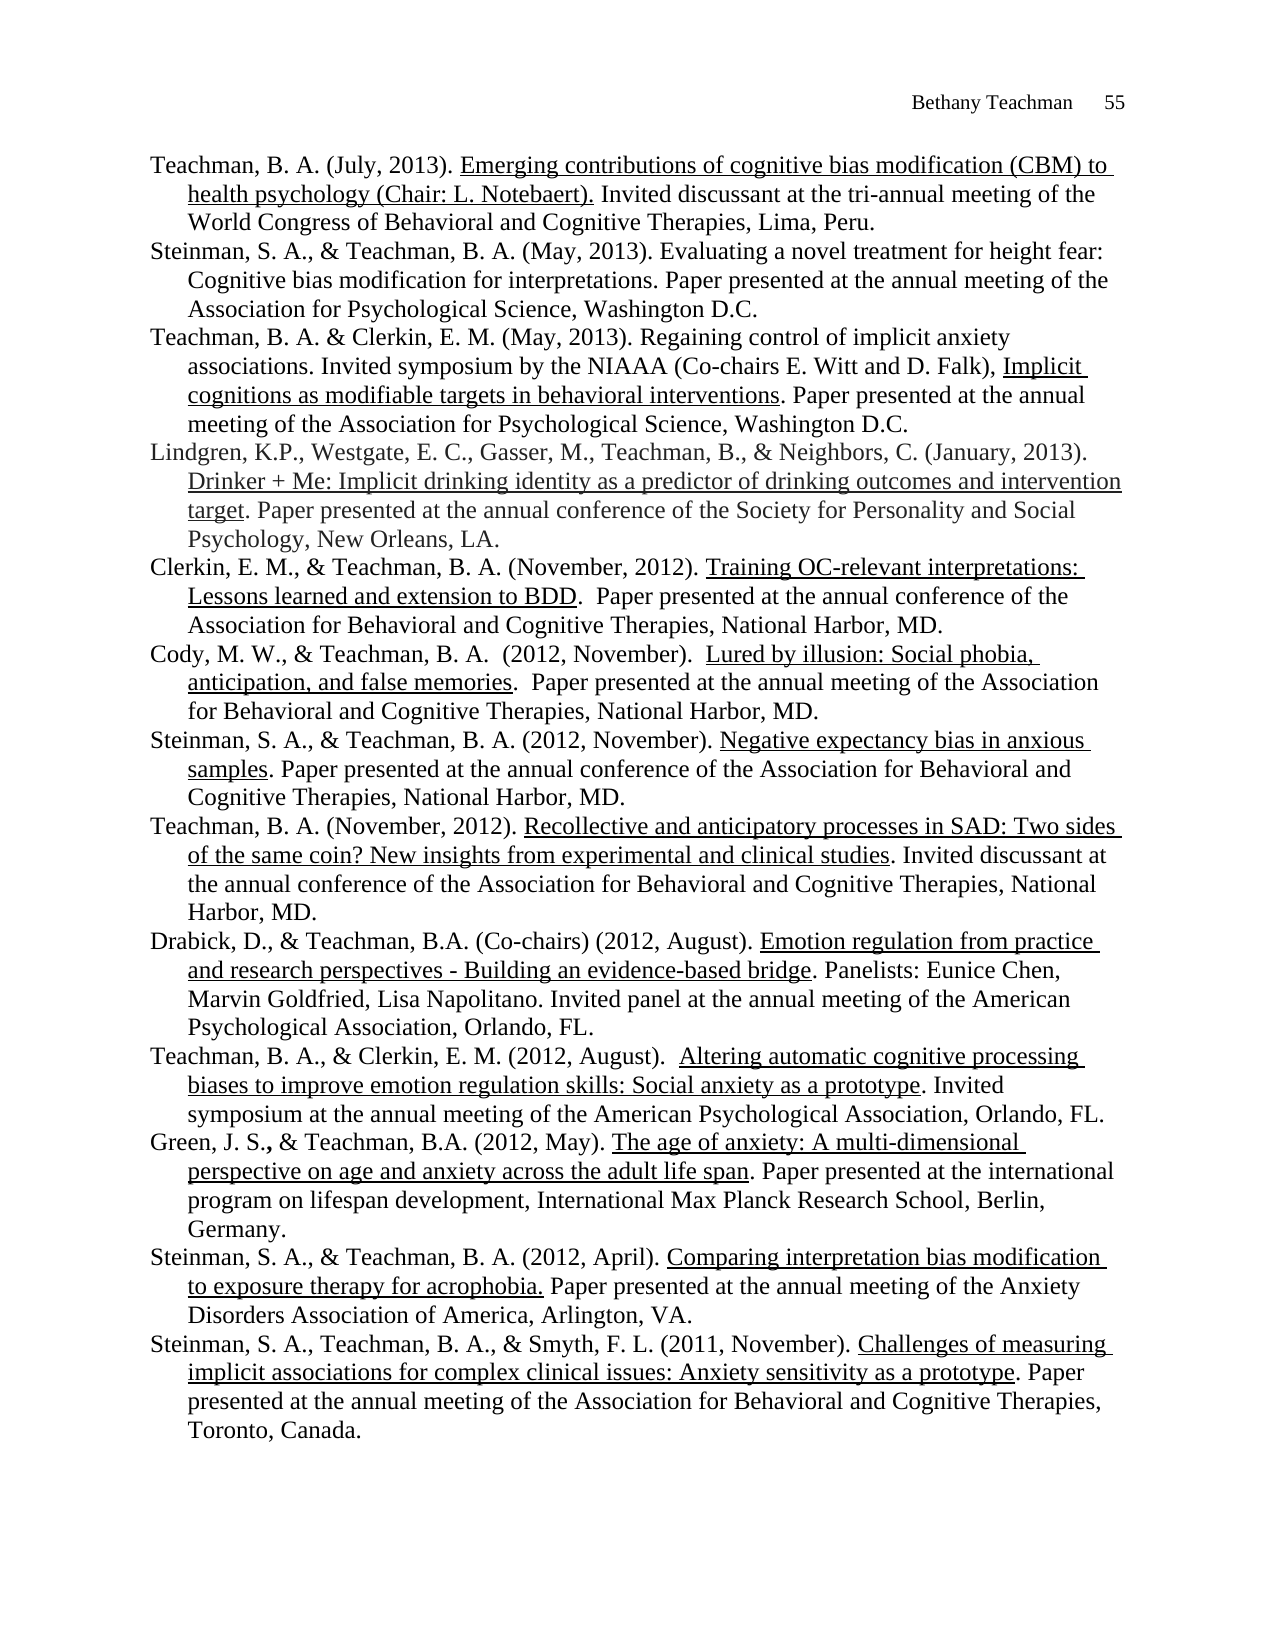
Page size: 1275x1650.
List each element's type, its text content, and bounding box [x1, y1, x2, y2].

title Teachman, B. A. & Clerkin, E. M. (May, 2013). Regaining control of implicit anxiety associations. Invited symposium by the NIAAA (Co-chairs E. Witt and D. Falk), Implicit cognitions as modifiable targets in behavioral interventions. Paper presented at the annual meeting of the Association for Psychological Science, Washington D.C. [150, 322, 1125, 437]
text Cody, M. W., & Teachman, B. A. (2012, November). Lured by illusion: Social phobia, anticipation, and false memories. Paper presented at the annual meeting of the Association for Behavioral and Cognitive Therapies, National Harbor, MD. [150, 639, 1125, 725]
title Lindgren, K.P., Westgate, E. C., Gasser, M., Teachman, B., & Neighbors, C. (January, 2013). Drinker + Me: Implicit drinking identity as a predictor of drinking outcomes and intervention target. Paper presented at the annual conference of the Society for Personality and Social Psychology, New Orleans, LA. [150, 437, 1125, 552]
text Steinman, S. A., & Teachman, B. A. (May, 2013). Evaluating a novel treatment for height fear: Cognitive bias modification for interpretations. Paper presented at the annual meeting of the Association for Psychological Science, Washington D.C. [150, 236, 1125, 322]
text Steinman, S. A., & Teachman, B. A. (2012, November). Negative expectancy bias in anxious samples. Paper presented at the annual conference of the Association for Behavioral and Cognitive Therapies, National Harbor, MD. [150, 725, 1125, 811]
title Teachman, B. A. (November, 2012). Recollective and anticipatory processes in SAD: Two sides of the same coin? New insights from experimental and clinical studies. Invited discussant at the annual conference of the Association for Behavioral and Cognitive Therapies, National Harbor, MD. [150, 811, 1125, 926]
text Steinman, S. A., Teachman, B. A., & Smyth, F. L. (2011, November). Challenges of measuring implicit associations for complex clinical issues: Anxiety sensitivity as a prototype. Paper presented at the annual meeting of the Association for Behavioral and Cognitive Therapies, Toronto, Canada. [150, 1329, 1125, 1444]
text Green, J. S., & Teachman, B.A. (2012, May). The age of anxiety: A multi-dimensional perspective on age and anxiety across the adult life span. Paper presented at the international program on lifespan development, International Max Planck Research School, Berlin, Germany. [150, 1127, 1125, 1242]
text Steinman, S. A., & Teachman, B. A. (2012, April). Comparing interpretation bias modification to exposure therapy for acrophobia. Paper presented at the annual meeting of the Anxiety Disorders Association of America, Arlington, VA. [150, 1242, 1125, 1329]
text Drabick, D., & Teachman, B.A. (Co-chairs) (2012, August). Emotion regulation from practice and research perspectives - Building an evidence-based bridge. Panelists: Eunice Chen, Marvin Goldfried, Lisa Napolitano. Invited panel at the annual meeting of the American Psychological Association, Orlando, FL. [150, 926, 1125, 1041]
text Teachman, B. A. (July, 2013). Emerging contributions of cognitive bias modification (CBM) to health psychology (Chair: L. Notebaert). Invited discussant at the tri-annual meeting of the World Congress of Behavioral and Cognitive Therapies, Lima, Peru. [150, 150, 1125, 236]
text Teachman, B. A., & Clerkin, E. M. (2012, August). Altering automatic cognitive processing biases to improve emotion regulation skills: Social anxiety as a prototype. Invited symposium at the annual meeting of the American Psychological Association, Orlando, FL. [150, 1041, 1125, 1127]
title Clerkin, E. M., & Teachman, B. A. (November, 2012). Training OC-relevant interpretations: Lessons learned and extension to BDD. Paper presented at the annual conference of the Association for Behavioral and Cognitive Therapies, National Harbor, MD. [150, 552, 1125, 639]
